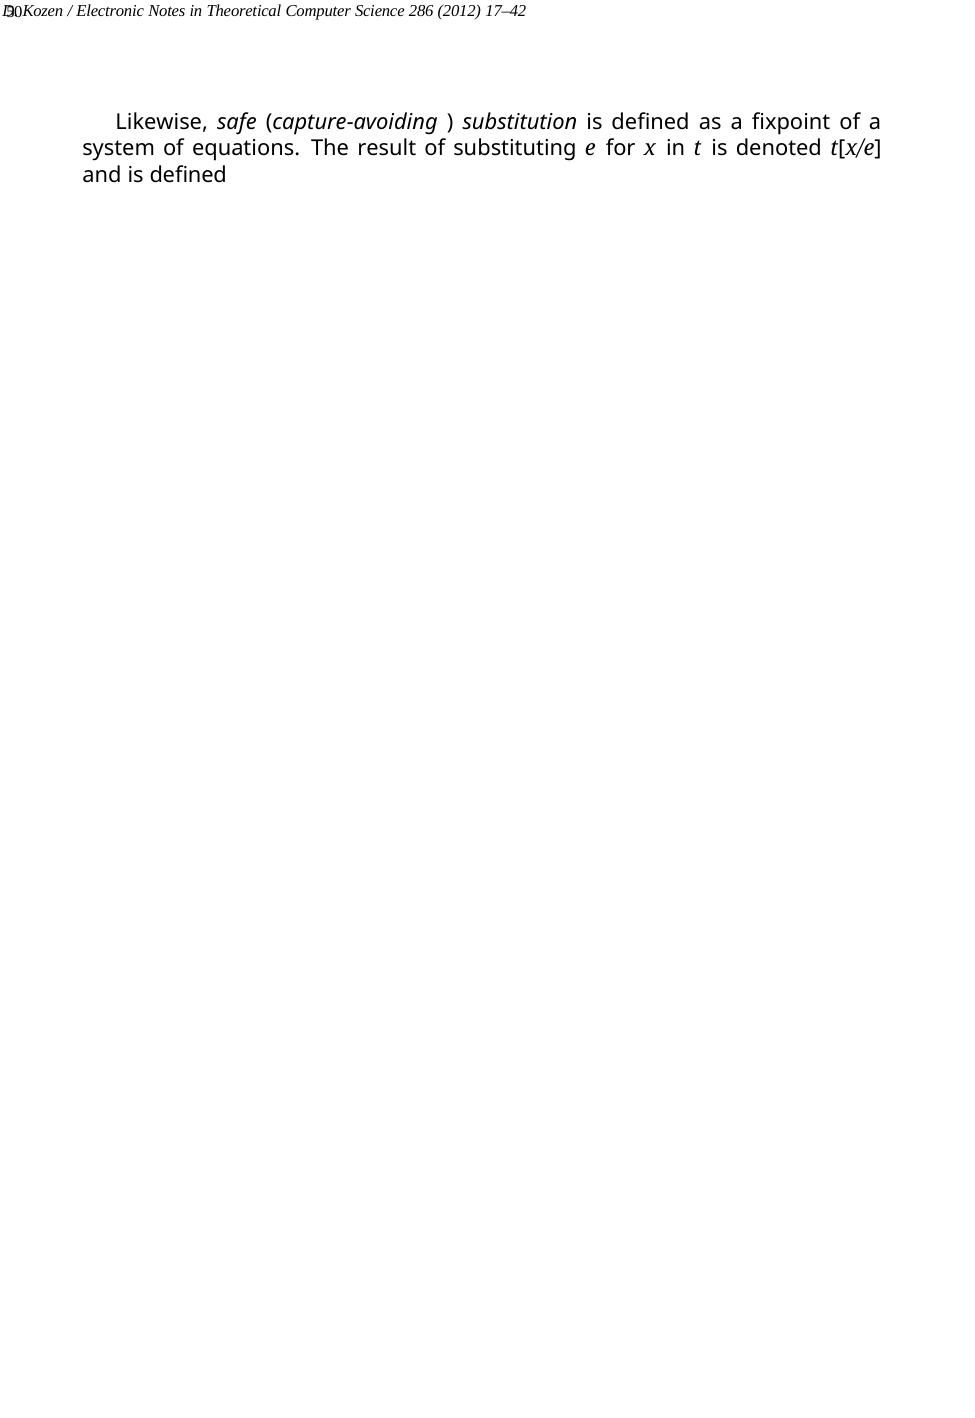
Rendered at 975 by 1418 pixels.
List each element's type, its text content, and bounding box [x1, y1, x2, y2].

text Likewise, safe (capture-avoiding ) substitution is defined as a fixpoint of a system of equations. The result of substituting e for x in t is denoted t[x/e] and is defined [82, 108, 881, 189]
